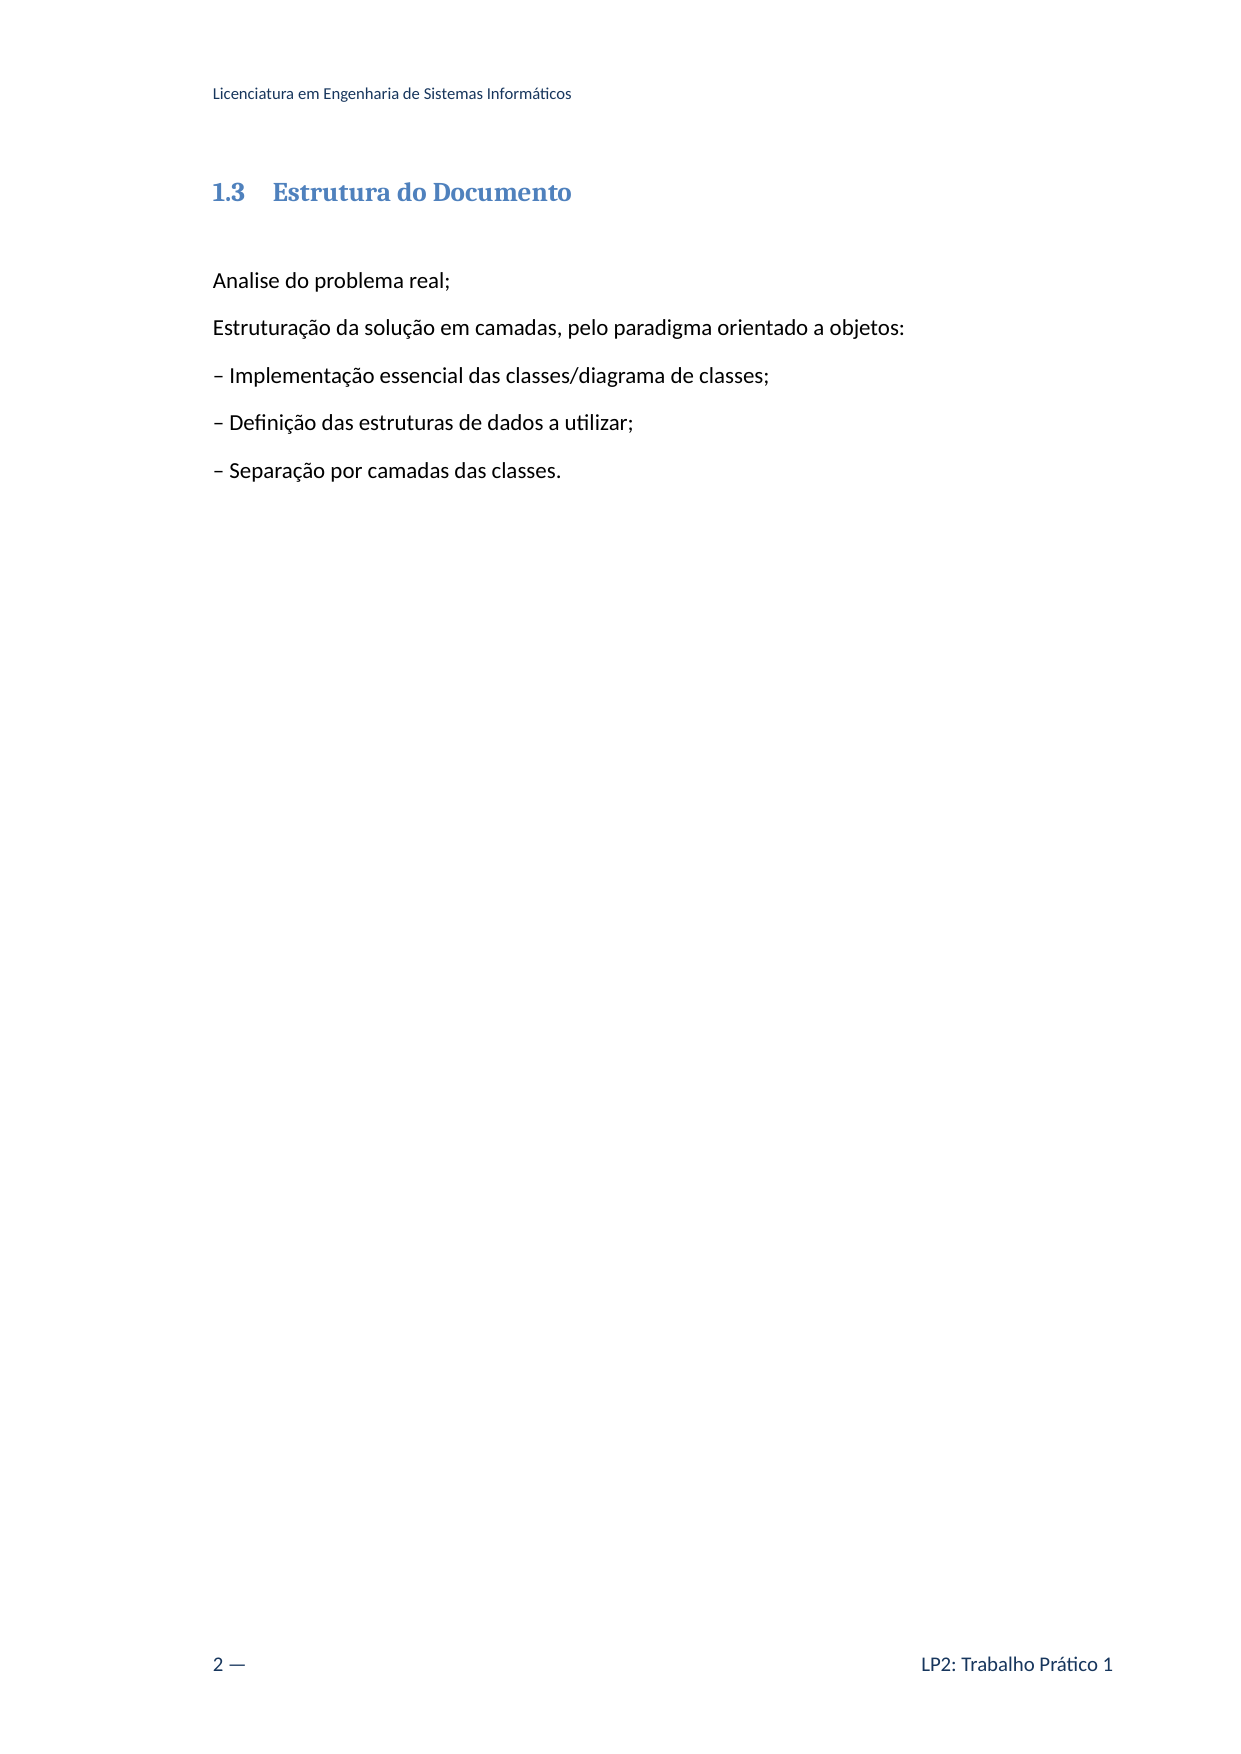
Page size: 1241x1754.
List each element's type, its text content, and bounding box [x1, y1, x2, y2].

text – Separação por camadas das classes. [213, 456, 1110, 484]
text Estruturação da solução em camadas, pelo paradigma orientado a objetos: [213, 313, 1110, 342]
text Analise do problema real; [213, 266, 1110, 294]
text – Definição das estruturas de dados a utilizar; [213, 408, 1110, 437]
subtitle Estrutura do Documento [213, 177, 1110, 208]
text – Implementação essencial das classes/diagrama de classes; [213, 361, 1110, 389]
